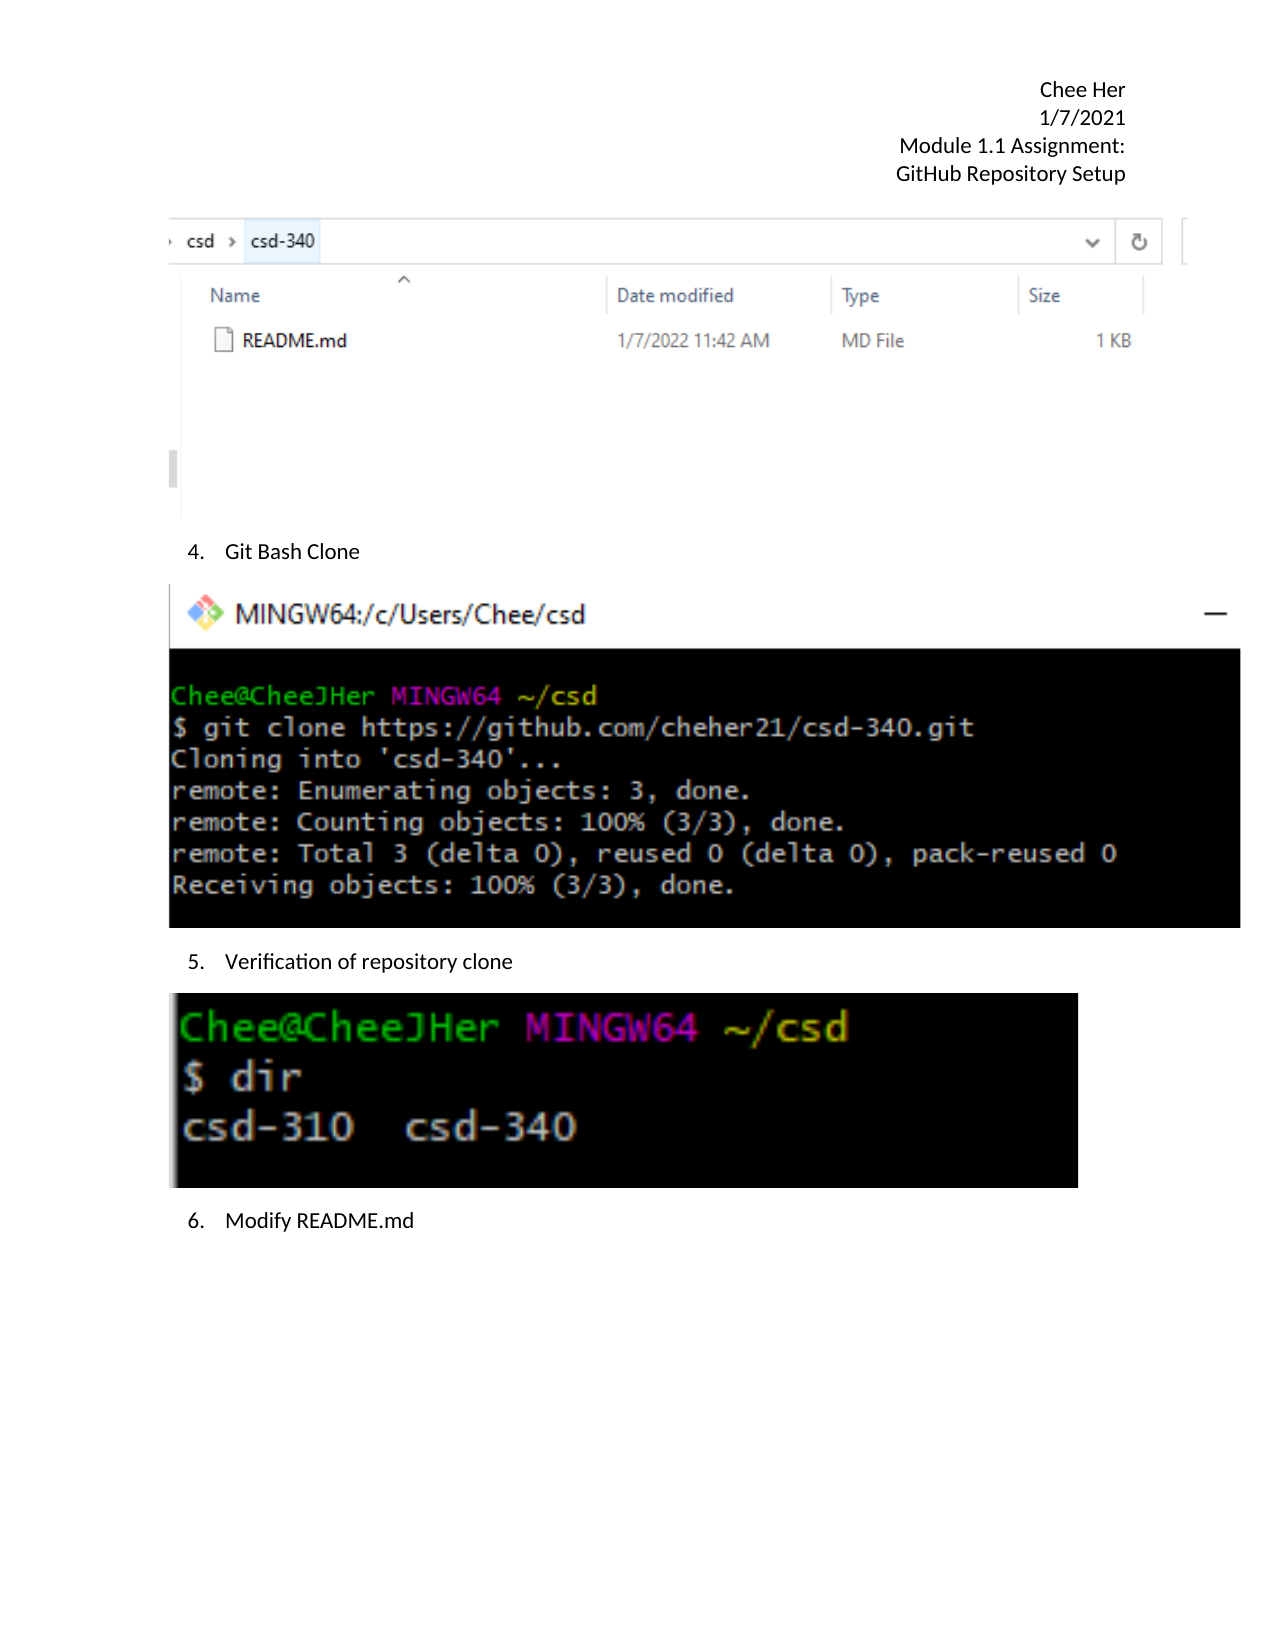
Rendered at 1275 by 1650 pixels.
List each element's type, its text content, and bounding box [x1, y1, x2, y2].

list Verification of repository clone [187, 947, 1125, 975]
list Modify README.md [187, 1206, 1125, 1234]
list Git Bash Clone [187, 537, 1125, 565]
